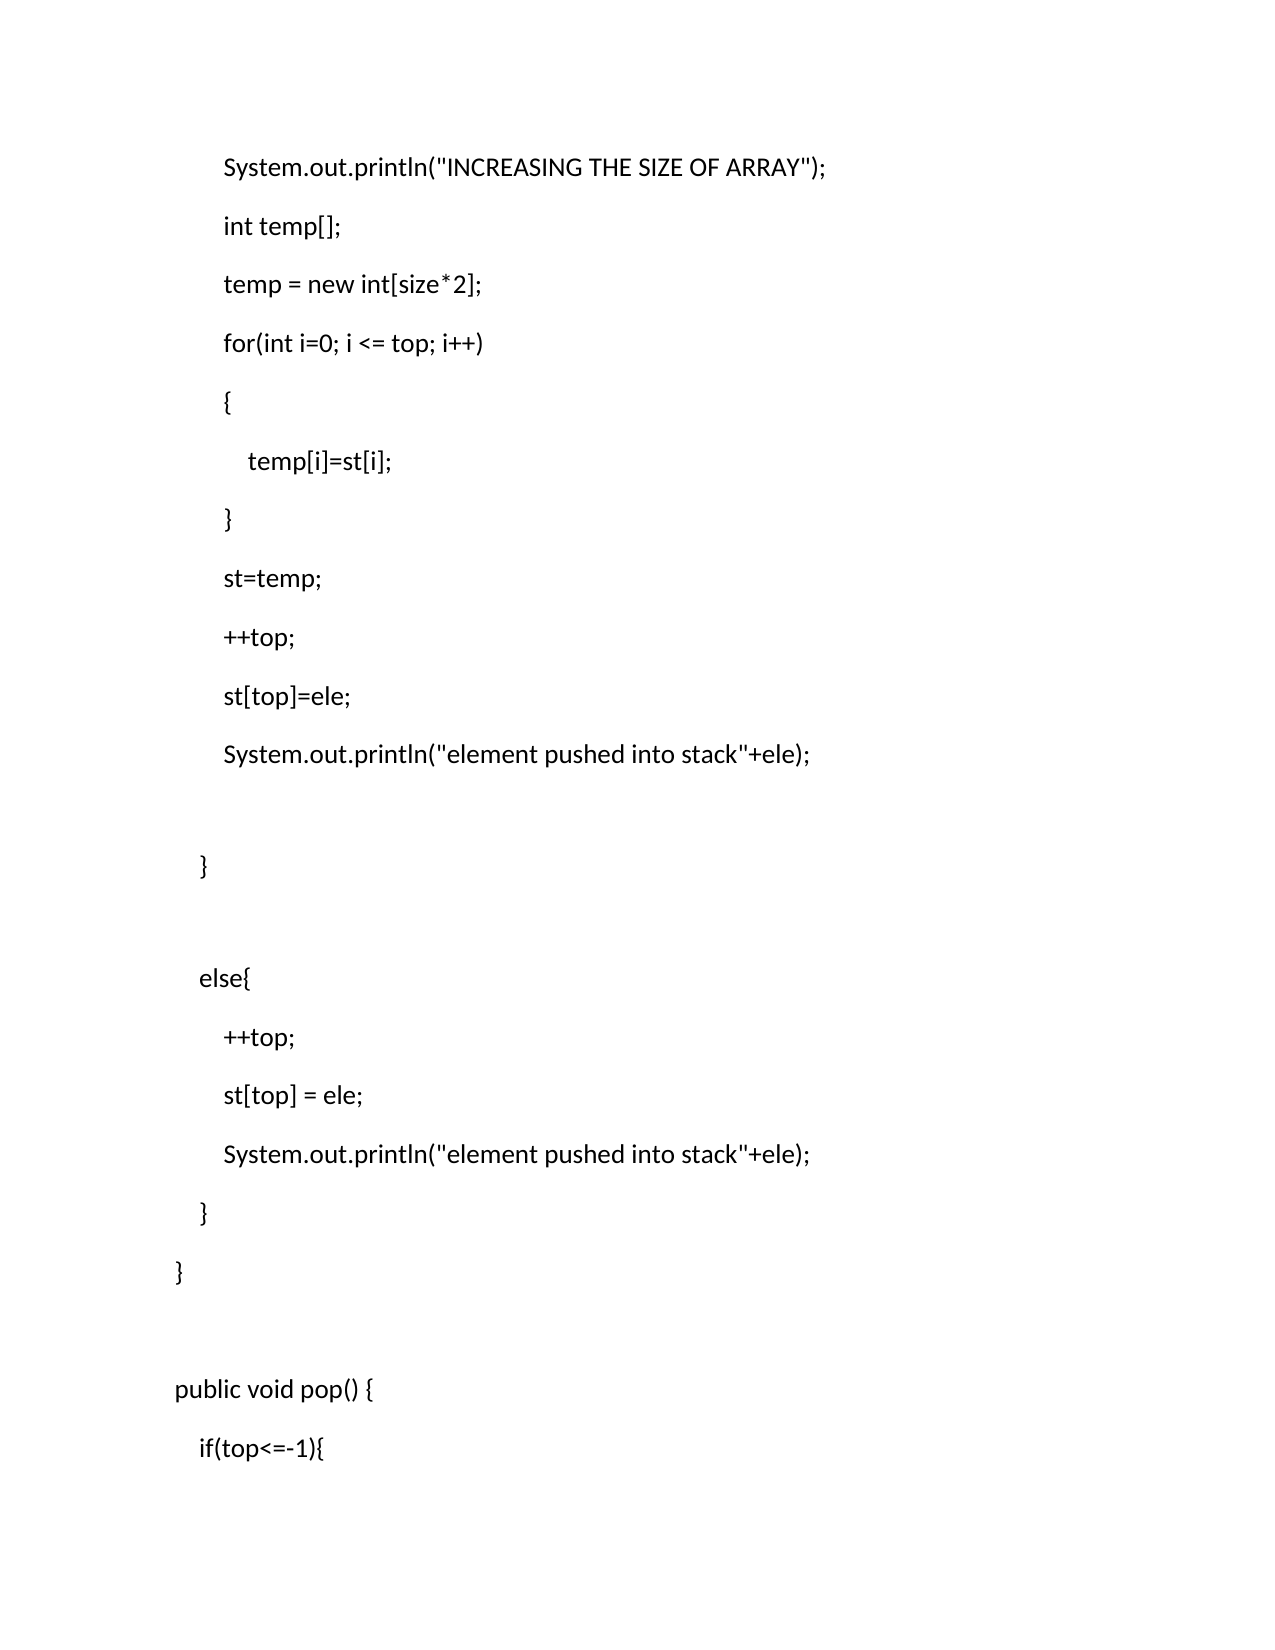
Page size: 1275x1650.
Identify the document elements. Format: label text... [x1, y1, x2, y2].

text int temp[]; [150, 209, 1125, 242]
text } [150, 1255, 1125, 1288]
text temp = new int[size*2]; [150, 267, 1125, 301]
text } [150, 849, 1125, 882]
text st[top]=ele; [150, 679, 1125, 712]
text for(int i=0; i <= top; i++) [150, 326, 1125, 359]
text } [150, 1196, 1125, 1229]
text st=temp; [150, 561, 1125, 594]
text public void pop() { [150, 1372, 1125, 1405]
text System.out.println("element pushed into stack"+ele); [150, 1137, 1125, 1170]
text ++top; [150, 620, 1125, 653]
text } [150, 502, 1125, 536]
text ++top; [150, 1020, 1125, 1053]
text temp[i]=st[i]; [150, 444, 1125, 477]
text System.out.println("INCREASING THE SIZE OF ARRAY"); [150, 150, 1125, 183]
text if(top<=-1){ [150, 1431, 1125, 1464]
text st[top] = ele; [150, 1078, 1125, 1112]
text System.out.println("element pushed into stack"+ele); [150, 737, 1125, 771]
text else{ [150, 961, 1125, 994]
text { [150, 385, 1125, 418]
